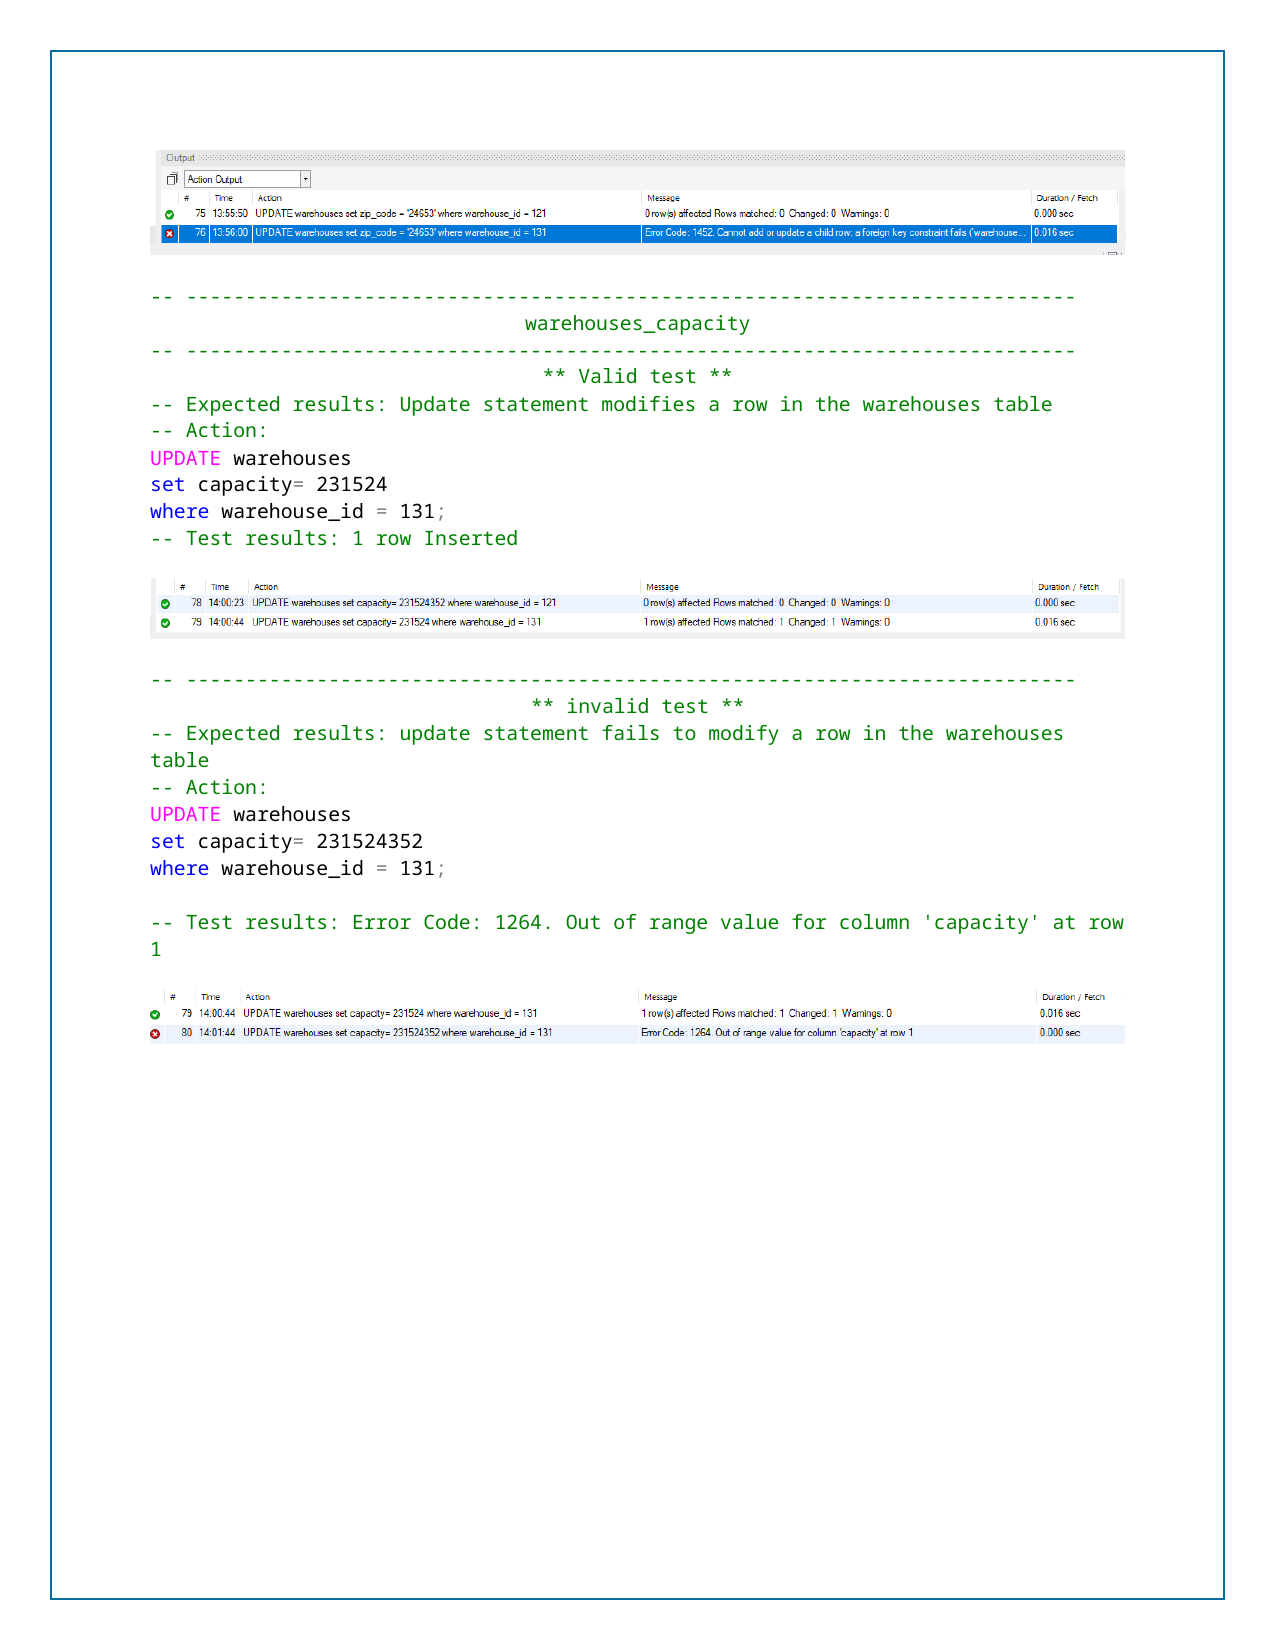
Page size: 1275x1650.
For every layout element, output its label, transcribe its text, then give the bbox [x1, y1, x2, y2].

text -- Action: [150, 417, 1125, 444]
text -- Action: [150, 773, 1125, 800]
text set capacity= 231524352 [150, 827, 1125, 854]
text ** Valid test ** [150, 363, 1125, 390]
picture [150, 988, 1125, 1044]
text -- --------------------------------------------------------------------------- [150, 282, 1125, 309]
text -- Test results: Error Code: 1264. Out of range value for column 'capacity' at row 1 [150, 908, 1125, 962]
text UPDATE warehouses [150, 800, 1125, 827]
text -- Test results: 1 row Inserted [150, 525, 1125, 552]
text ** invalid test ** [150, 692, 1125, 719]
text UPDATE warehouses [150, 444, 1125, 471]
picture [150, 150, 1125, 255]
text -- Expected results: update statement fails to modify a row in the warehouses table [150, 719, 1125, 773]
picture [150, 578, 1125, 639]
text set capacity= 231524 [150, 471, 1125, 498]
text -- --------------------------------------------------------------------------- [150, 665, 1125, 692]
text -- --------------------------------------------------------------------------- [150, 336, 1125, 363]
text -- Expected results: Update statement modifies a row in the warehouses table [150, 390, 1125, 417]
text where warehouse_id = 131; [150, 498, 1125, 525]
text where warehouse_id = 131; [150, 854, 1125, 881]
text warehouses_capacity [150, 309, 1125, 336]
